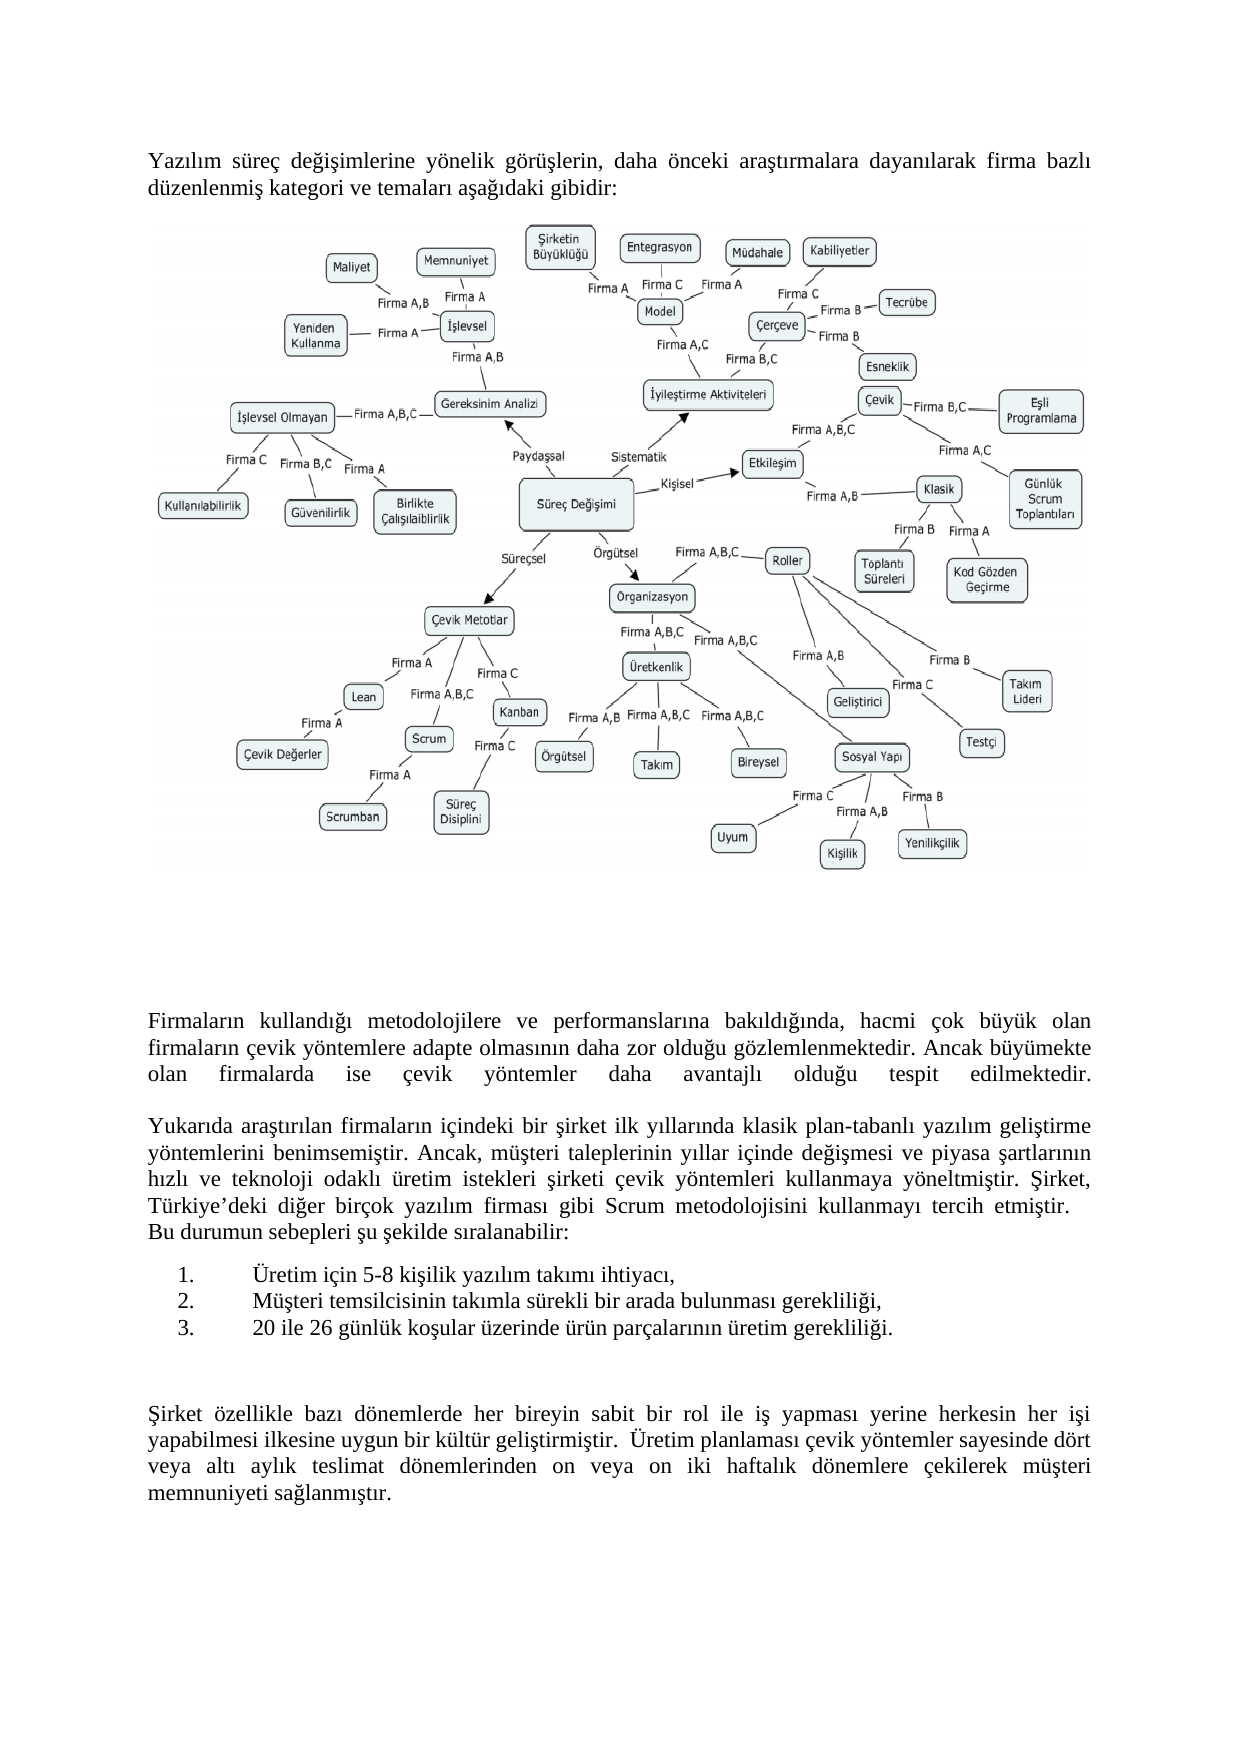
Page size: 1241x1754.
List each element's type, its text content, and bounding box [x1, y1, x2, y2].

text Yazılım süreç değişimlerine yönelik görüşlerin, daha önceki araştırmalara dayanılarak firma bazlı düzenlenmiş kategori ve temaları aşağıdaki gibidir: [148, 148, 1093, 200]
list 20 ile 26 günlük koşular üzerinde ürün parçalarının üretim gerekliliği. [177, 1314, 1093, 1340]
picture [147, 217, 1093, 877]
text Şirket özellikle bazı dönemlerde her bireyin sabit bir rol ile iş yapması yerine herkesin her işi yapabilmesi ilkesine uygun bir kültür geliştirmiştir. Üretim planlaması çevik yöntemler sayesinde dört veya altı aylık teslimat dönemlerinden on veya on iki haftalık dönemlere çekilerek müşteri memnuniyeti sağlanmıştır. [148, 1400, 1093, 1505]
text Firmaların kullandığı metodolojilere ve performanslarına bakıldığında, hacmi çok büyük olan firmaların çevik yöntemlere adapte olmasının daha zor olduğu gözlemlenmektedir. Ancak büyümekte olan firmalarda ise çevik yöntemler daha avantajlı olduğu tespit edilmektedir. Yukarıda araştırılan firmaların içindeki bir şirket ilk yıllarında klasik plan-tabanlı yazılım geliştirme yöntemlerini benimsemiştir. Ancak, müşteri taleplerinin yıllar içinde değişmesi ve piyasa şartlarının hızlı ve teknoloji odaklı üretim istekleri şirketi çevik yöntemleri kullanmaya yöneltmiştir. Şirket, Türkiye’deki diğer birçok yazılım firması gibi Scrum metodolojisini kullanmayı tercih etmiştir. Bu durumun sebepleri şu şekilde sıralanabilir: [148, 1007, 1093, 1244]
list Müşteri temsilcisinin takımla sürekli bir arada bulunması gerekliliği, [177, 1287, 1093, 1314]
list Üretim için 5-8 kişilik yazılım takımı ihtiyacı, [177, 1261, 1093, 1287]
